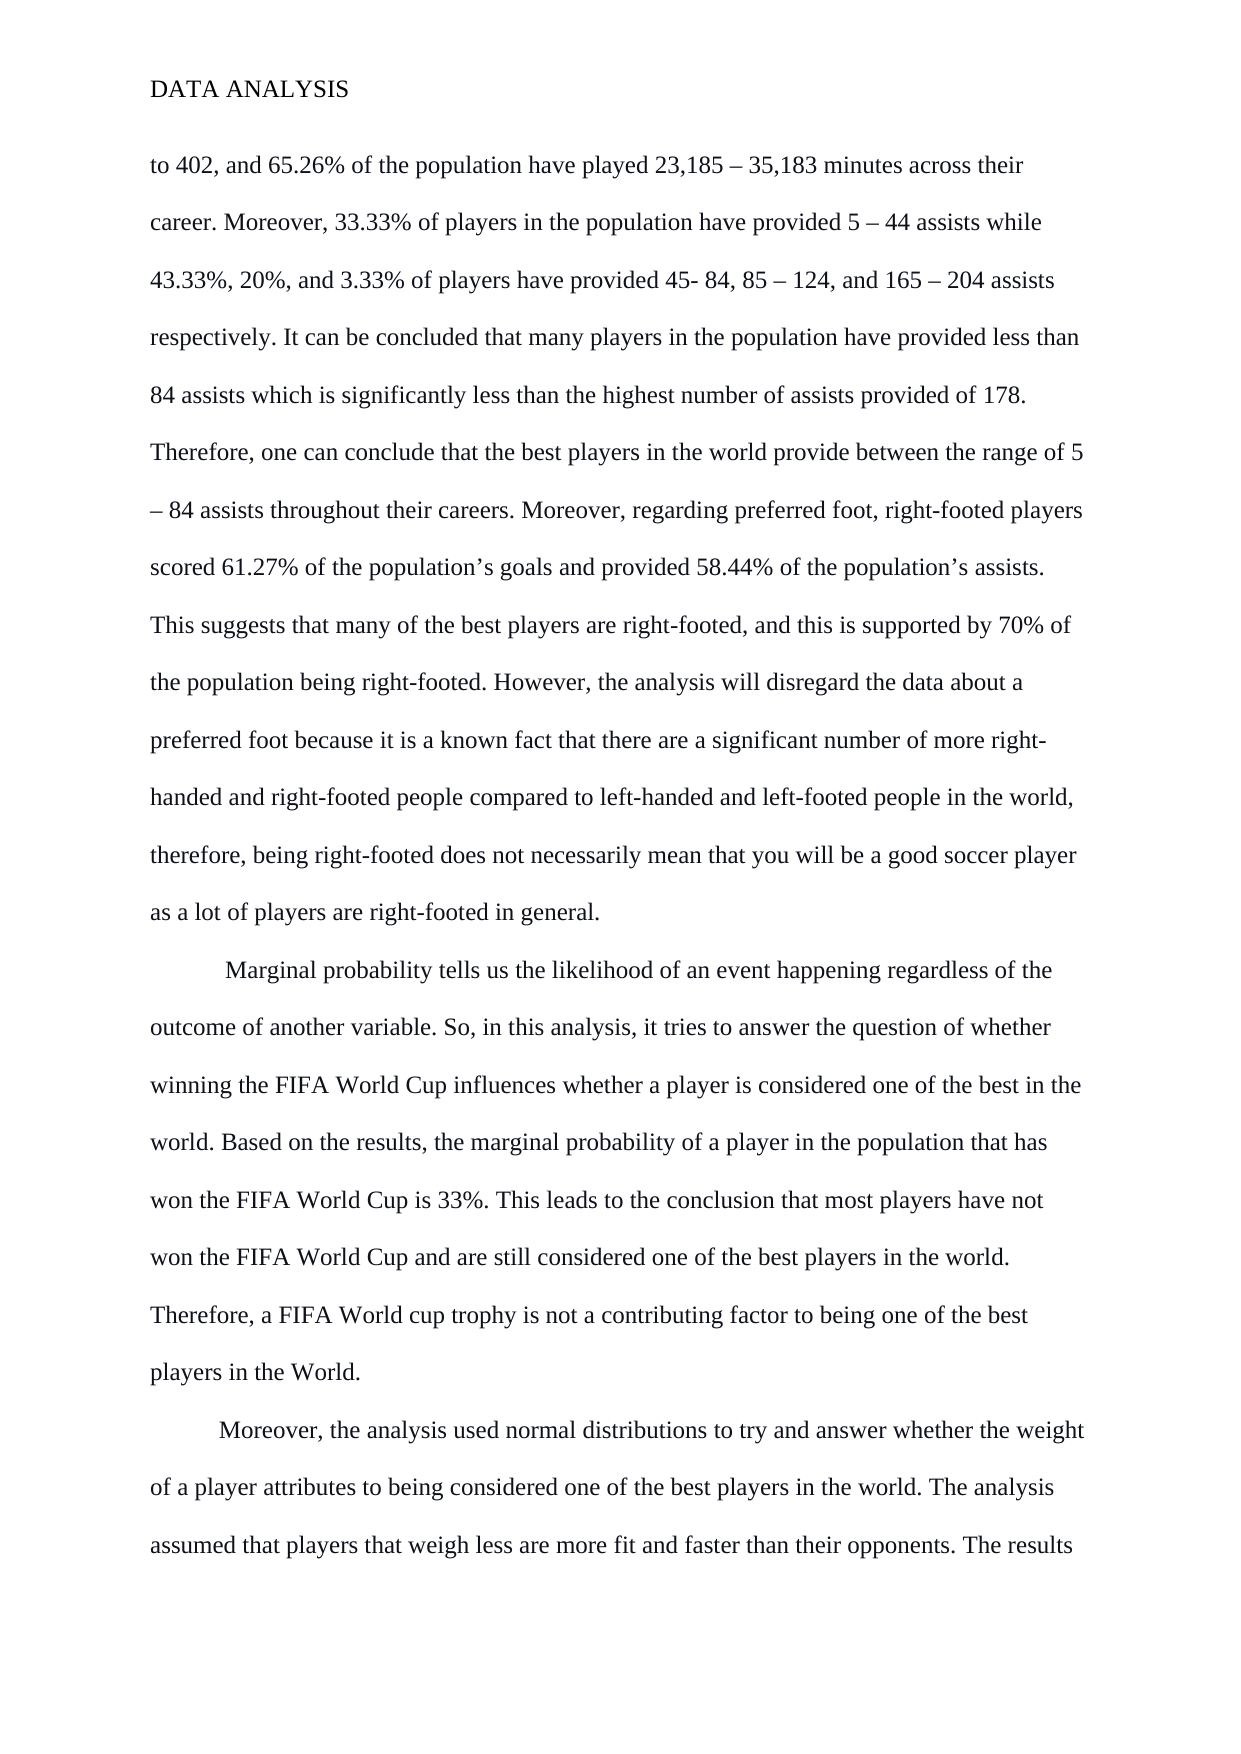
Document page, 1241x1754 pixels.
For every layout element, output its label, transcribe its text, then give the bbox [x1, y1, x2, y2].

text Marginal probability tells us the likelihood of an event happening regardless of the outcome of another variable. So, in this analysis, it tries to answer the question of whether winning the FIFA World Cup influences whether a player is considered one of the best in the world. Based on the results, the marginal probability of a player in the population that has won the FIFA World Cup is 33%. This leads to the conclusion that most players have not won the FIFA World Cup and are still considered one of the best players in the world. Therefore, a FIFA World cup trophy is not a contributing factor to being one of the best players in the World. [150, 955, 1090, 1386]
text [150, 150, 1090, 926]
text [150, 1415, 1090, 1559]
